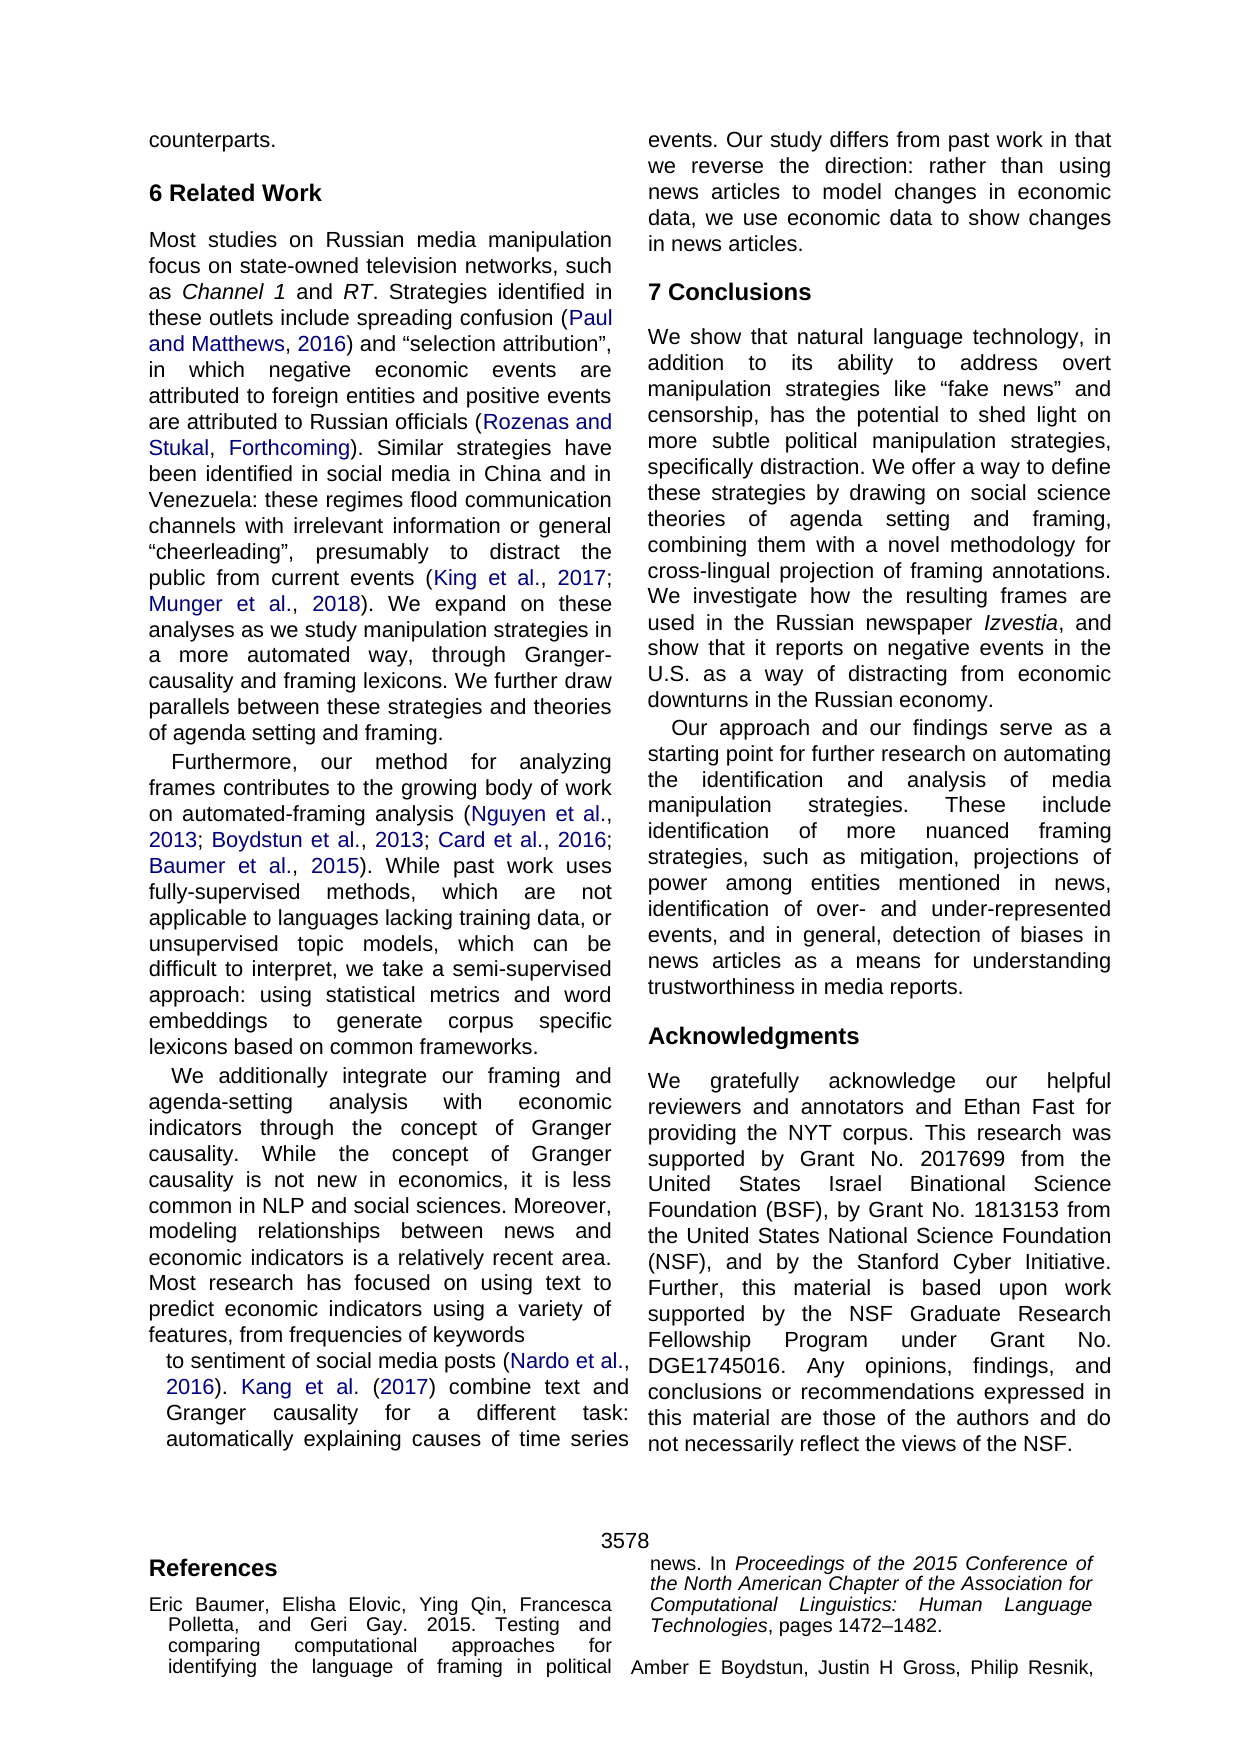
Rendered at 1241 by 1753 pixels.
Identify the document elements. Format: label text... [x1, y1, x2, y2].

text Acknowledgments [648, 1022, 1113, 1049]
text Our approach and our findings serve as a starting point for further research on automating the identification and analysis of media manipulation strategies. These include identification of more nuanced framing strategies, such as mitigation, projections of power among entities mentioned in news, identification of over- and under-represented events, and in general, detection of biases in news articles as a means for understanding trustworthiness in media reports. [648, 714, 1112, 999]
text We gratefully acknowledge our helpful reviewers and annotators and Ethan Fast for providing the NYT corpus. This research was supported by Grant No. 2017699 from the United States Israel Binational Science Foundation (BSF), by Grant No. 1813153 from the United States National Science Foundation (NSF), and by the Stanford Cyber Initiative. Further, this material is based upon work supported by the NSF Graduate Research Fellowship Program under Grant No. DGE1745016. Any opinions, findings, and conclusions or recommendations expressed in this material are those of the authors and do not necessarily reflect the views of the NSF. [648, 1068, 1112, 1456]
text to sentiment of social media posts (Nardo et al., 2016). Kang et al. (2017) combine text and Granger causality for a different task: automatically explaining causes of time series events. Our study differs from past work in that we reverse the direction: rather than using news articles to model changes in economic data, we use economic data to show changes in news articles. [648, 127, 1112, 256]
text 7 Conclusions [648, 278, 1113, 306]
text Eric Baumer, Elisha Elovic, Ying Qin, Francesca Polletta, and Geri Gay. 2015. Testing and comparing computational approaches for identifying the language of framing in political news. In Proceedings of the 2015 Conference of the North American Chapter of the Association for Computational Linguistics: Human Language Technologies, pages 1472–1482. [148, 1594, 612, 1677]
text We additionally integrate our framing and agenda-setting analysis with economic indicators through the concept of Granger causality. While the concept of Granger causality is not new in economics, it is less common in NLP and social sciences. Moreover, modeling relationships between news and economic indicators is a relatively recent area. Most research has focused on using text to predict economic indicators using a variety of features, from frequencies of keywords [148, 1063, 612, 1347]
text References [148, 1554, 630, 1581]
text We show that natural language technology, in addition to its ability to address overt manipulation strategies like “fake news” and censorship, has the potential to shed light on more subtle political manipulation strategies, specifically distraction. We offer a way to define these strategies by drawing on social science theories of agenda setting and framing, combining them with a novel methodology for cross-lingual projection of framing annotations. We investigate how the resulting frames are used in the Russian newspaper Izvestia, and show that it reports on negative events in the U.S. as a way of distracting from economic downturns in the Russian economy. [647, 324, 1112, 712]
text Furthermore, our method for analyzing frames contributes to the growing body of work on automated-framing analysis (Nguyen et al., 2013; Boydstun et al., 2013; Card et al., 2016; Baumer et al., 2015). While past work uses fully-supervised methods, which are not applicable to languages lacking training data, or unsupervised topic models, which can be difficult to interpret, we take a semi-supervised approach: using statistical metrics and word embeddings to generate corpus specific lexicons based on common frameworks. [148, 749, 612, 1059]
text 6 Related Work [149, 179, 630, 206]
text Most studies on Russian media manipulation focus on state-owned television networks, such as Channel 1 and RT. Strategies identified in these outlets include spreading confusion (Paul and Matthews, 2016) and “selection attribution”, in which negative economic events are attributed to foreign entities and positive events are attributed to Russian officials (Rozenas and Stukal, Forthcoming). Similar strategies have been identified in social media in China and in Venezuela: these regimes flood communication channels with irrelevant information or general “cheerleading”, presumably to distract the public from current events (King et al., 2017; Munger et al., 2018). We expand on these analyses as we study manipulation strategies in a more automated way, through Granger-causality and framing lexicons. We further draw parallels between these strategies and theories of agenda setting and framing. [148, 227, 612, 745]
text to sentiment of social media posts (Nardo et al., 2016). Kang et al. (2017) combine text and Granger causality for a different task: automatically explaining causes of time series events. Our study differs from past work in that we reverse the direction: rather than using news articles to model changes in economic data, we use economic data to show changes in news articles. [166, 1348, 629, 1451]
text Eric Baumer, Elisha Elovic, Ying Qin, Francesca Polletta, and Geri Gay. 2015. Testing and comparing computational approaches for identifying the language of framing in political news. In Proceedings of the 2015 Conference of the North American Chapter of the Association for Computational Linguistics: Human Language Technologies, pages 1472–1482. [631, 1554, 1094, 1636]
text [148, 127, 612, 152]
text 3578 [601, 1528, 1113, 1554]
